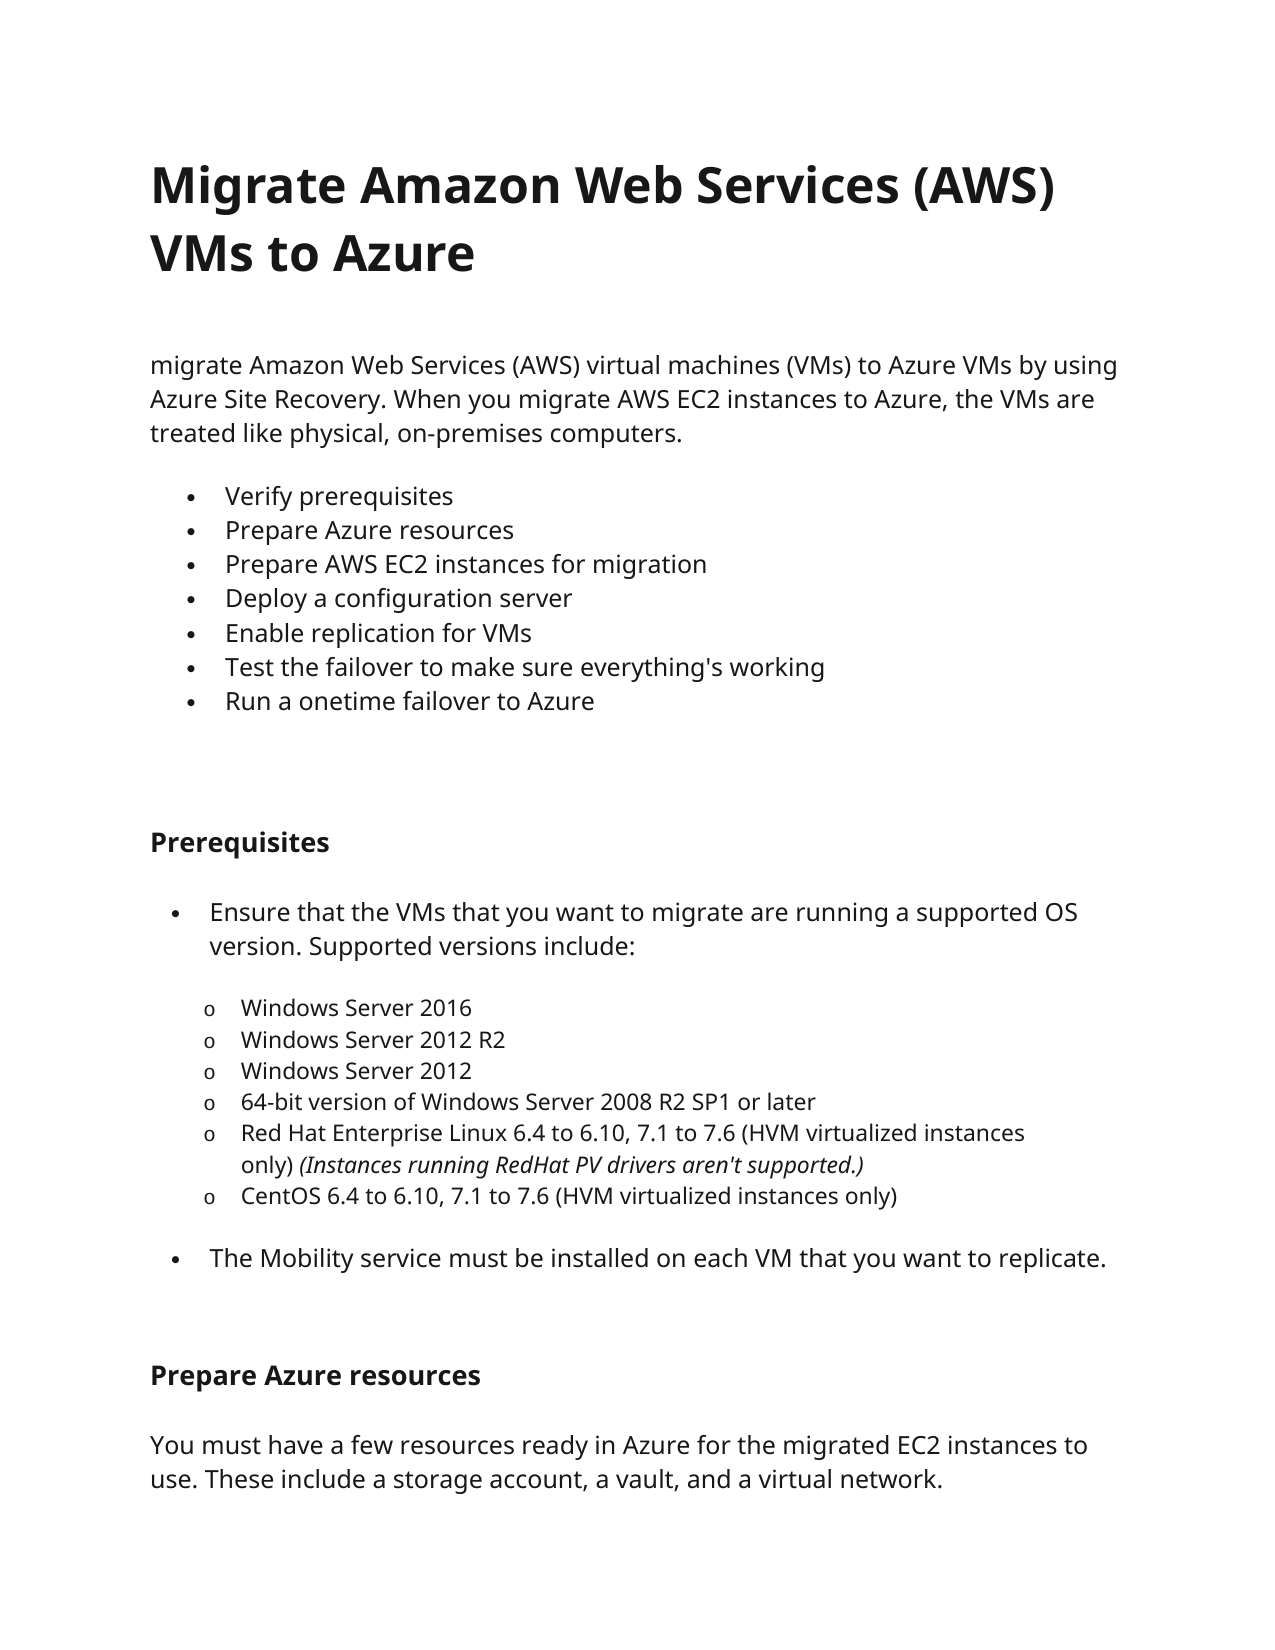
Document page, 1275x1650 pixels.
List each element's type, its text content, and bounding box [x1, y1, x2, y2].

list Prepare AWS EC2 instances for migration [187, 547, 1125, 581]
list Deploy a configuration server [187, 581, 1125, 615]
list Test the failover to make sure everything's working [187, 649, 1125, 683]
list CentOS 6.4 to 6.10, 7.1 to 7.6 (HVM virtualized instances only) [203, 1180, 1125, 1211]
list Windows Server 2016 [203, 992, 1125, 1023]
text Migrate Amazon Web Services (AWS) VMs to Azure [150, 150, 1125, 286]
list Windows Server 2012 [203, 1055, 1125, 1086]
subtitle Prerequisites [150, 823, 1125, 860]
list Run a onetime failover to Azure [187, 683, 1125, 717]
list Red Hat Enterprise Linux 6.4 to 6.10, 7.1 to 7.6 (HVM virtualized instances only) (Instances running RedHat PV drivers aren't supported.) [203, 1117, 1125, 1180]
list Prepare Azure resources [187, 513, 1125, 547]
text You must have a few resources ready in Azure for the migrated EC2 instances to use. These include a storage account, a vault, and a virtual network. [150, 1428, 1125, 1496]
list The Mobility service must be installed on each VM that you want to replicate. [172, 1240, 1125, 1274]
subtitle Prepare Azure resources [150, 1356, 1125, 1393]
list Windows Server 2012 R2 [203, 1023, 1125, 1055]
list Enable replication for VMs [187, 615, 1125, 649]
list Verify prerequisites [187, 479, 1125, 513]
list Ensure that the VMs that you want to migrate are running a supported OS version. Supported versions include: [172, 895, 1125, 963]
list 64-bit version of Windows Server 2008 R2 SP1 or later [203, 1086, 1125, 1117]
text migrate Amazon Web Services (AWS) virtual machines (VMs) to Azure VMs by using Azure Site Recovery. When you migrate AWS EC2 instances to Azure, the VMs are treated like physical, on-premises computers. [150, 348, 1125, 450]
